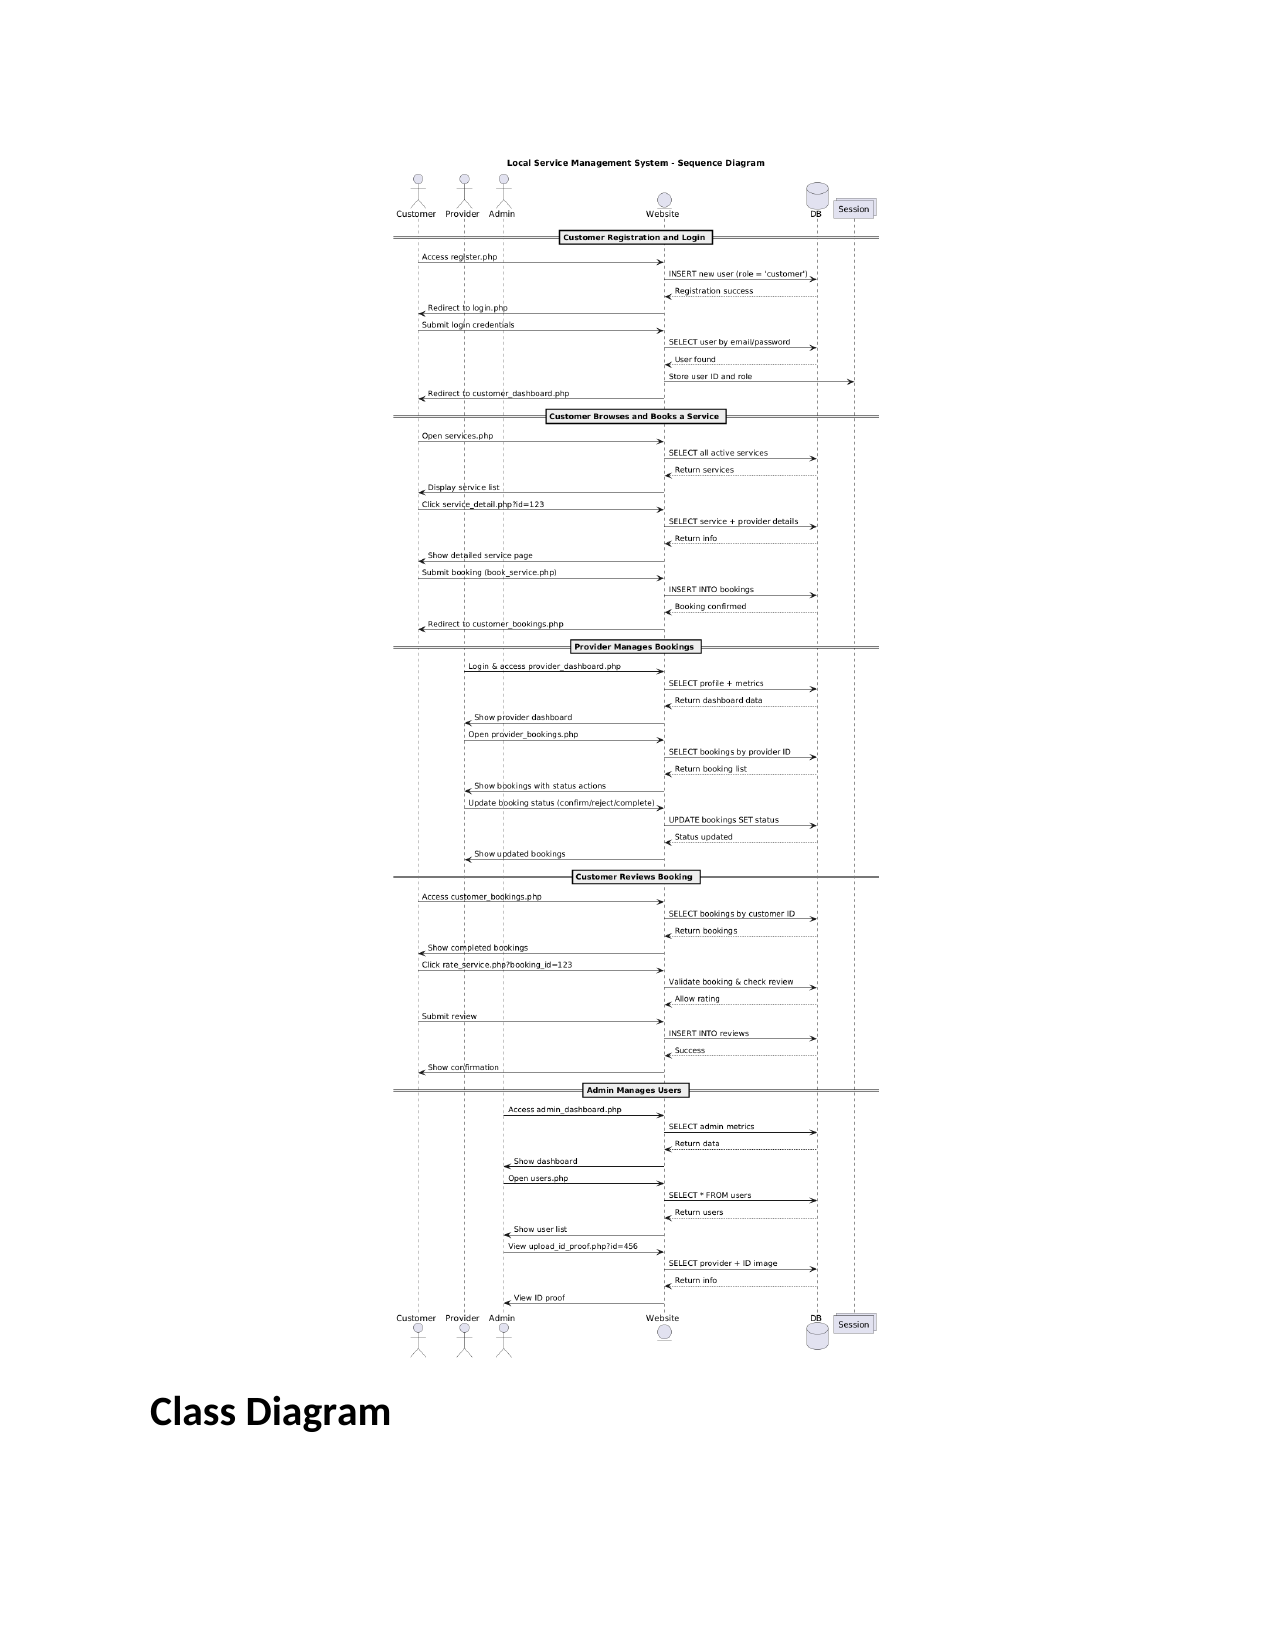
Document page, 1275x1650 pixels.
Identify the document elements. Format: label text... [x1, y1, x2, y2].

text Class Diagram [150, 1384, 1125, 1435]
picture [393, 150, 882, 1360]
